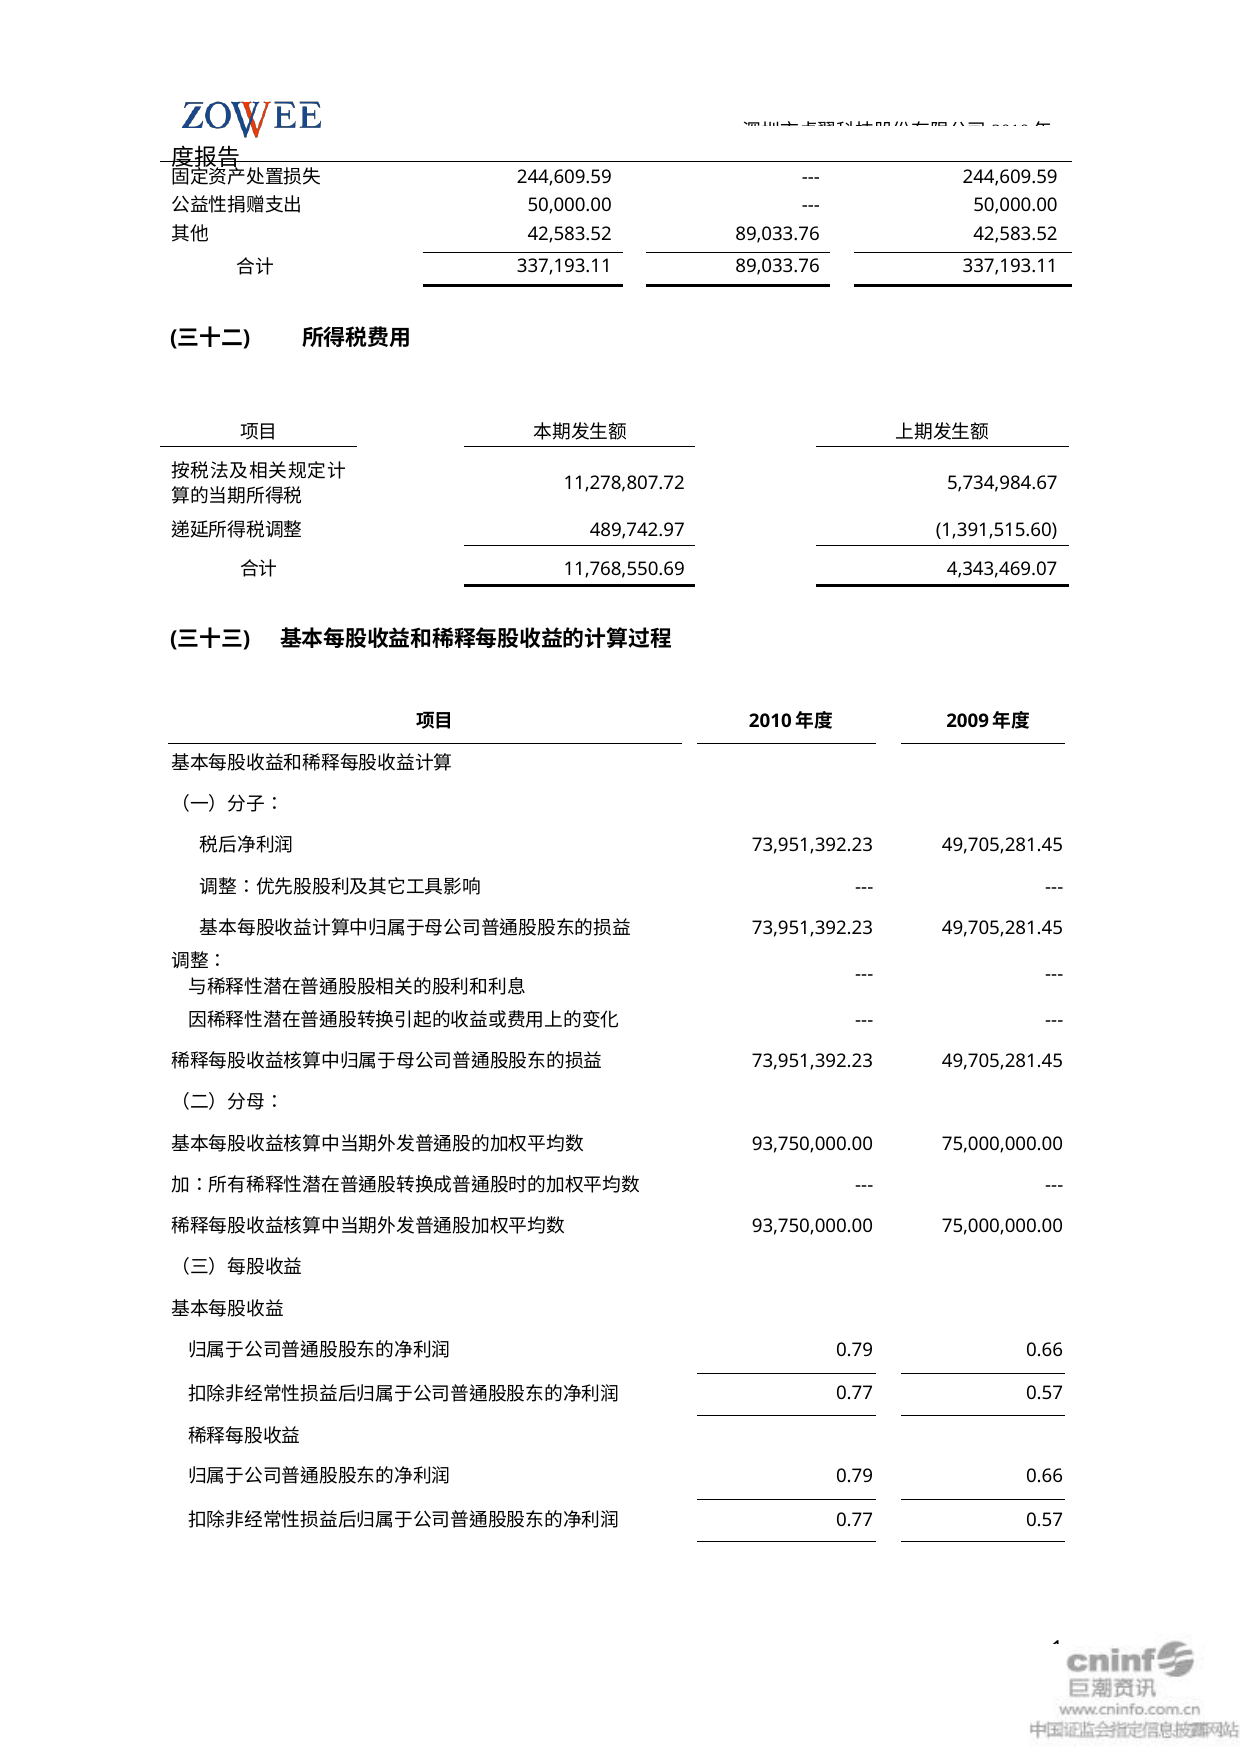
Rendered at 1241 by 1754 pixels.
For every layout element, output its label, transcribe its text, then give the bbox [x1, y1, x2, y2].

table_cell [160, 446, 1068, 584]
text (三十三) 基本每股收益和稀释每股收益的计算过程 [170, 622, 952, 652]
picture [182, 84, 336, 161]
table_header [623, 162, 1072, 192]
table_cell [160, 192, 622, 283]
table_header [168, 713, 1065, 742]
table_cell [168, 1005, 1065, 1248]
text (三十二) 所得税费用 [170, 322, 500, 352]
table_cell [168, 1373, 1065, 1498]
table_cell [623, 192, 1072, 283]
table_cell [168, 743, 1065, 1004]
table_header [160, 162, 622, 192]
picture [1029, 1633, 1241, 1754]
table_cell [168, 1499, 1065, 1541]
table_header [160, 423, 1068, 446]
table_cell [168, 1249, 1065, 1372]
